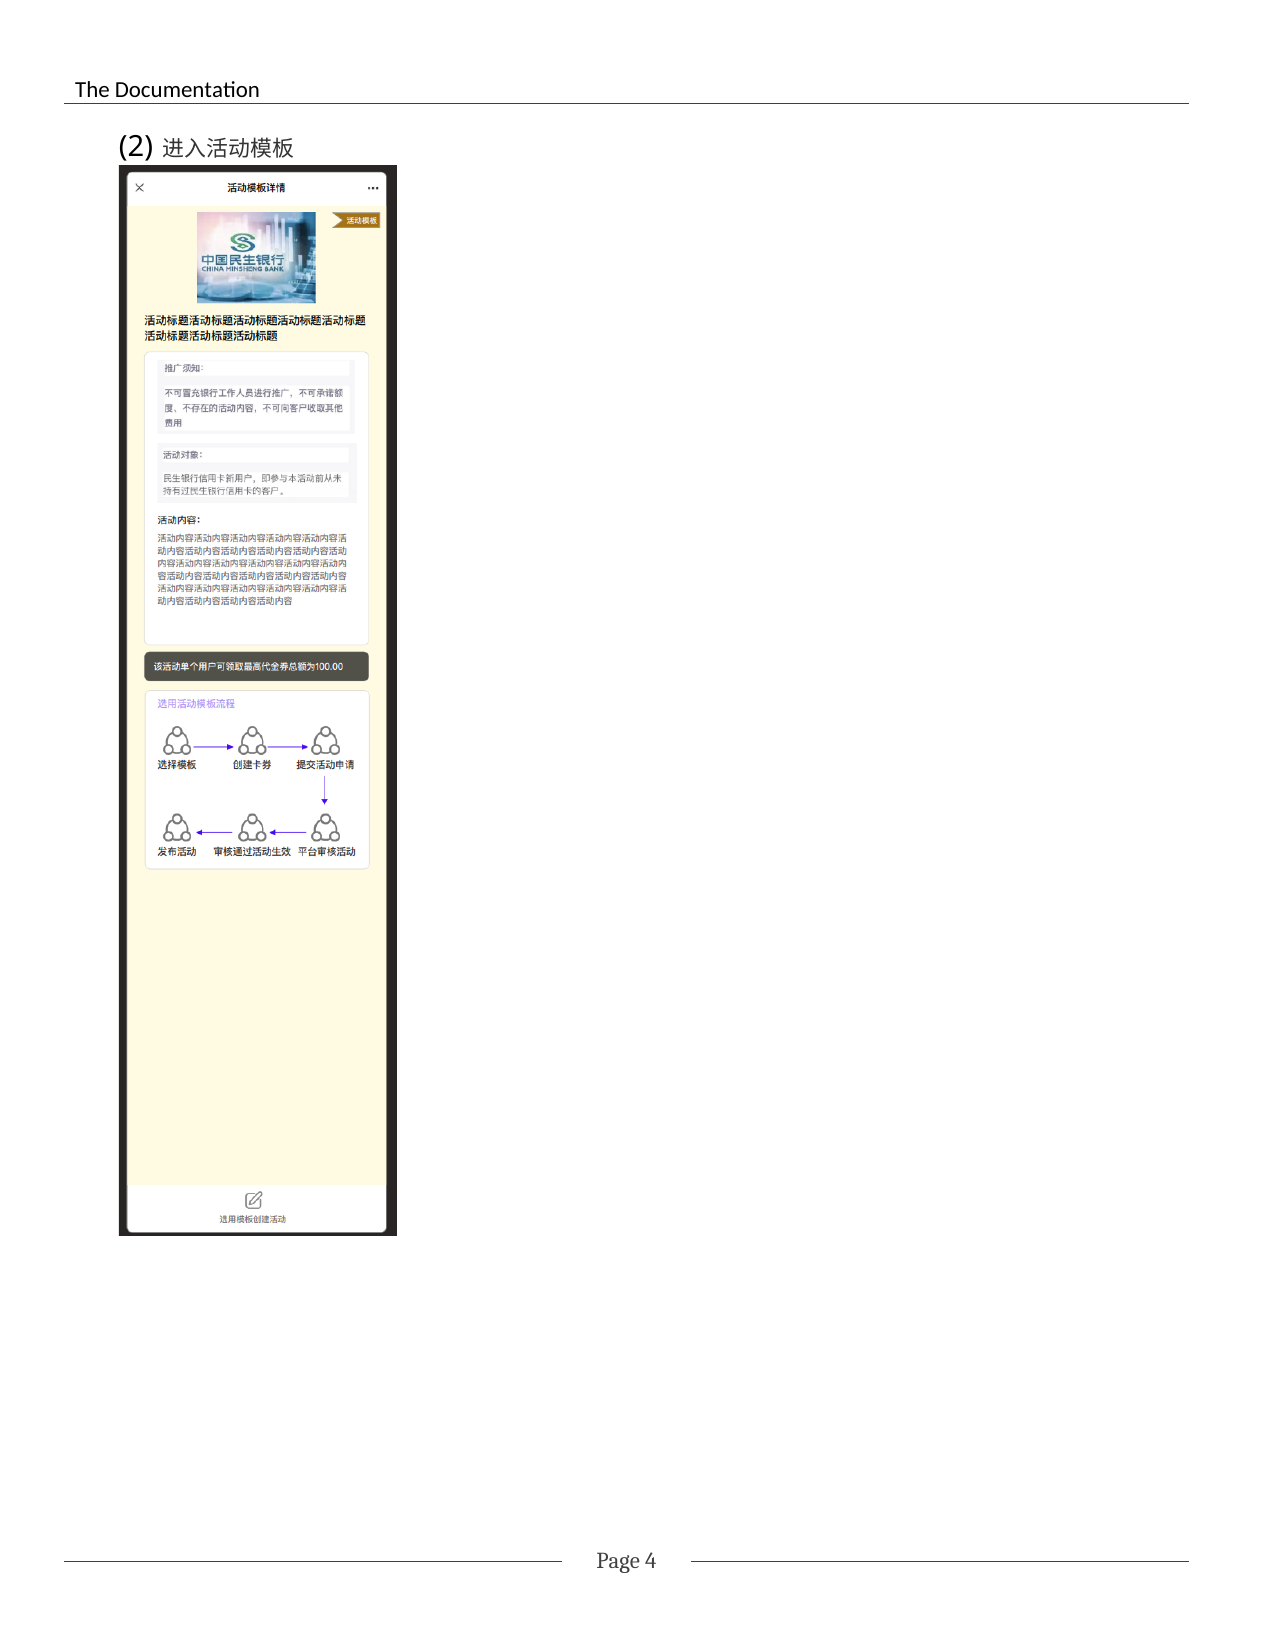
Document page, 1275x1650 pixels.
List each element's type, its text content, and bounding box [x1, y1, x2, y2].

list 进入活动模板 [119, 126, 1200, 165]
picture [118, 165, 397, 1236]
